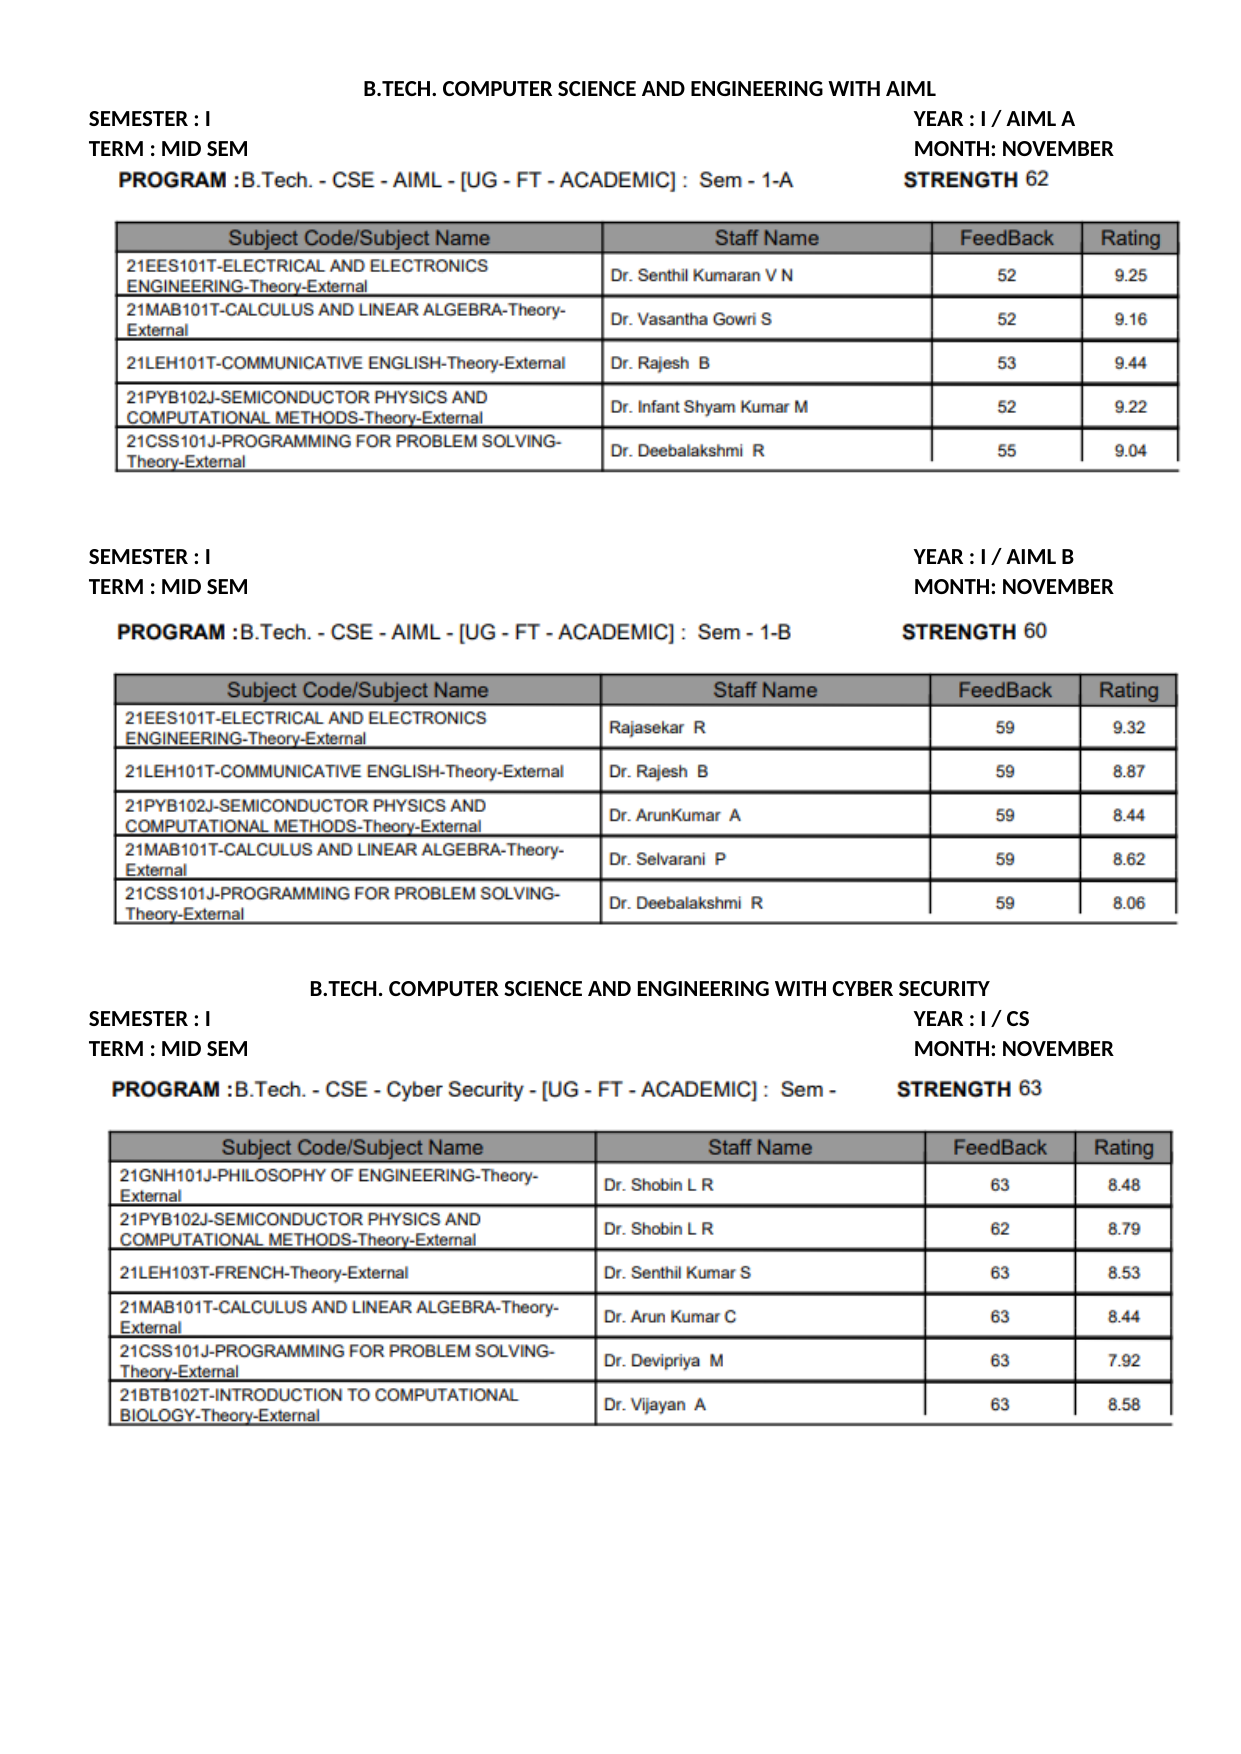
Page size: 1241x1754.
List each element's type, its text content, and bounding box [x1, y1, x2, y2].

picture [104, 164, 1195, 510]
picture [92, 1064, 1208, 1478]
text TERM : MID SEM MONTH: NOVEMBER [89, 134, 1211, 162]
text SEMESTER : I YEAR : I / AIML A [89, 104, 1211, 132]
text B.TECH. COMPUTER SCIENCE AND ENGINEERING WITH AIML [89, 74, 1211, 102]
text SEMESTER : I YEAR : I / CS [89, 1004, 1211, 1032]
text B.TECH. COMPUTER SCIENCE AND ENGINEERING WITH CYBER SECURITY [89, 974, 1211, 1002]
text TERM : MID SEM MONTH: NOVEMBER [89, 1034, 1211, 1062]
text TERM : MID SEM MONTH: NOVEMBER [89, 572, 1211, 600]
picture [98, 602, 1202, 942]
text SEMESTER : I YEAR : I / AIML B [89, 542, 1211, 570]
